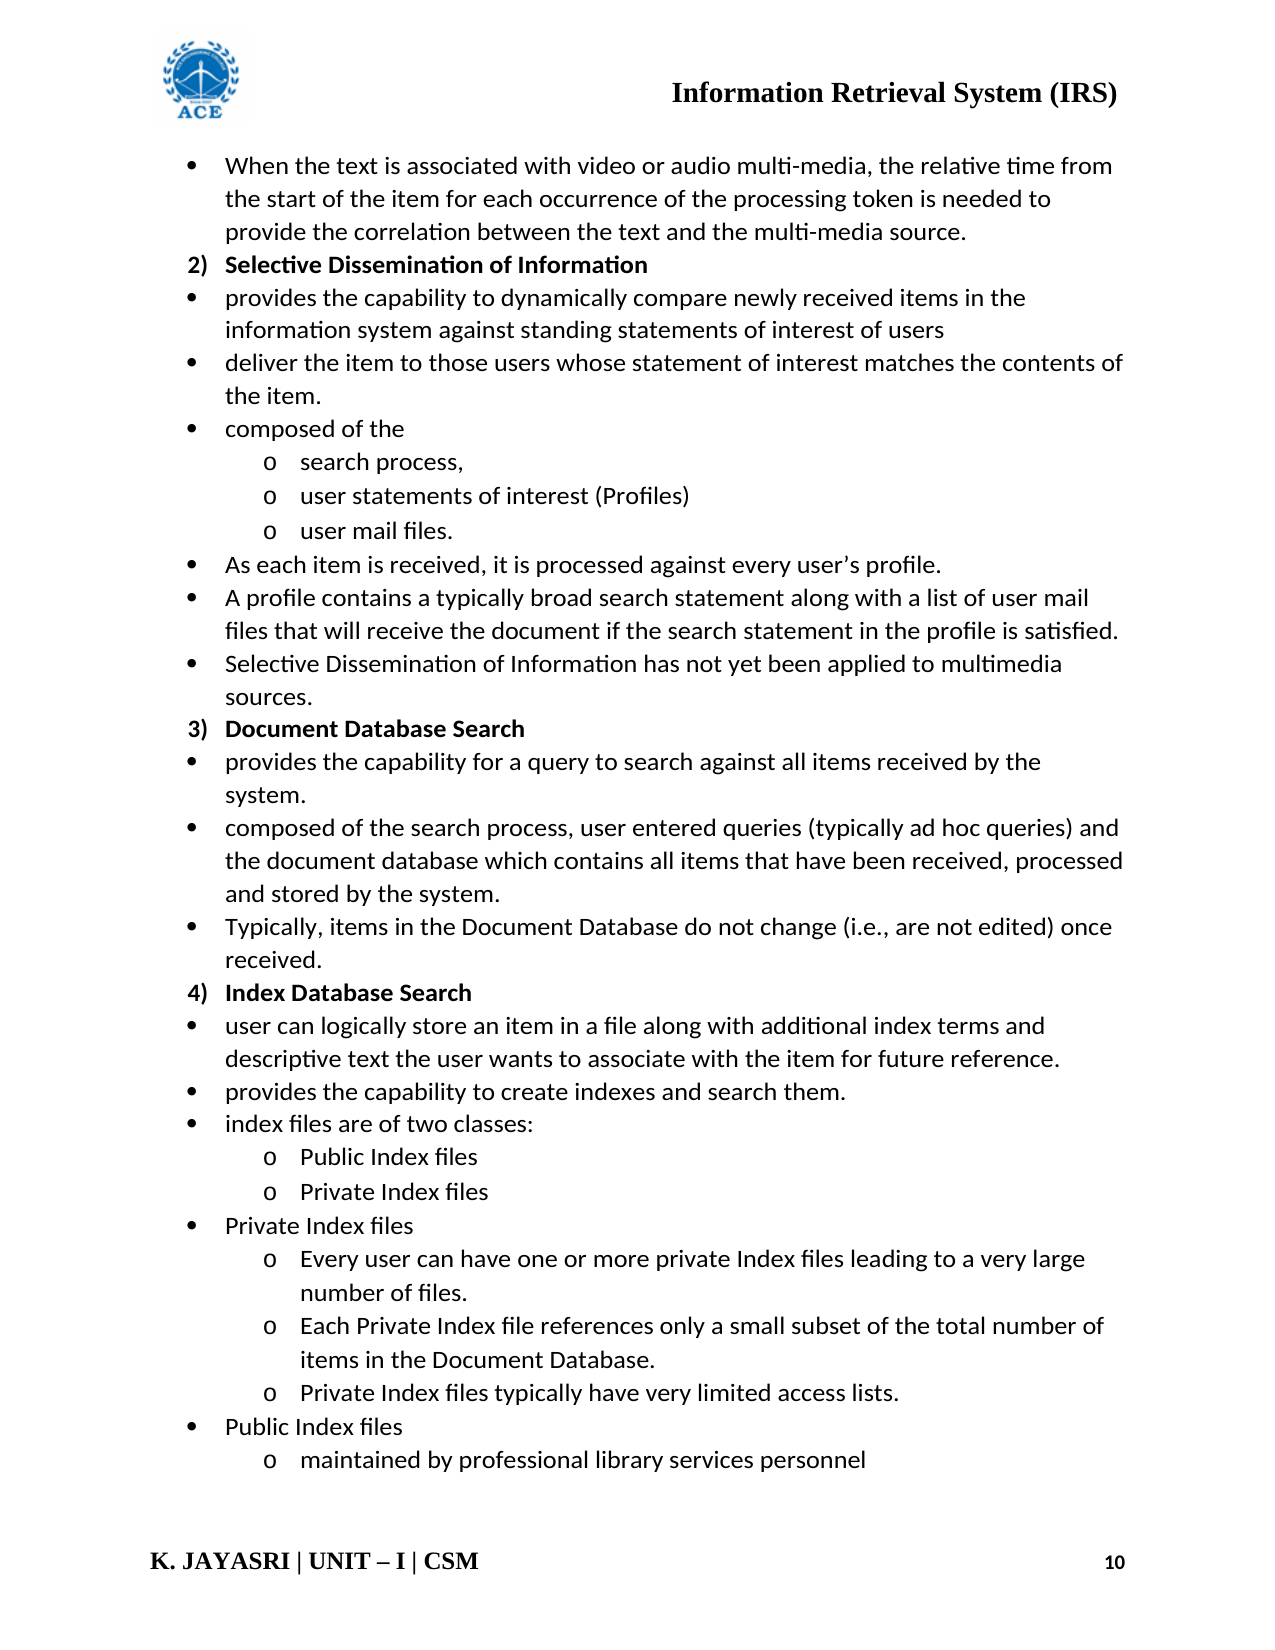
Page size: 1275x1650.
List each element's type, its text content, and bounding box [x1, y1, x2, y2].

list maintained by professional library services personnel [262, 1444, 1125, 1476]
list composed of the search process, user entered queries (typically ad hoc queries) and the document database which contains all items that have been received, processed and stored by the system. [187, 812, 1125, 909]
list Selective Dissemination of Information has not yet been applied to multimedia sources. [187, 648, 1125, 711]
picture [154, 29, 250, 125]
list user can logically store an item in a file along with additional index terms and descriptive text the user wants to associate with the item for future reference. [187, 1010, 1125, 1073]
list Every user can have one or more private Index files leading to a very large number of files. [262, 1243, 1125, 1308]
list Document Database Search [187, 714, 1125, 744]
list Public Index files [262, 1142, 1125, 1173]
list Index Database Search [187, 977, 1125, 1007]
list Each Private Index file references only a small subset of the total number of items in the Document Database. [262, 1310, 1125, 1375]
list index files are of two classes: [187, 1109, 1125, 1139]
list As each item is received, it is processed against every user’s profile. [187, 549, 1125, 579]
list provides the capability for a query to search against all items received by the system. [187, 747, 1125, 810]
list Private Index files [262, 1176, 1125, 1208]
list user mail files. [262, 515, 1125, 547]
list provides the capability to dynamically compare newly received items in the information system against standing statements of interest of users [187, 282, 1125, 345]
list search process, [262, 446, 1125, 478]
list deliver the item to those users whose statement of interest matches the contents of the item. [187, 347, 1125, 411]
list composed of the [187, 413, 1125, 444]
list Private Index files typically have very limited access lists. [262, 1377, 1125, 1409]
list Typically, items in the Document Database do not change (i.e., are not edited) once received. [187, 911, 1125, 974]
list A profile contains a typically broad search statement along with a list of user mail files that will receive the document if the search statement in the profile is satisfied. [187, 582, 1125, 645]
list user statements of interest (Profiles) [262, 481, 1125, 512]
list Selective Dissemination of Information [187, 249, 1125, 279]
list Private Index files [187, 1210, 1125, 1241]
list provides the capability to create indexes and search them. [187, 1076, 1125, 1106]
list Public Index files [187, 1411, 1125, 1442]
list When the text is associated with video or audio multi-media, the relative time from the start of the item for each occurrence of the processing token is needed to provide the correlation between the text and the multi-media source. [187, 150, 1125, 246]
